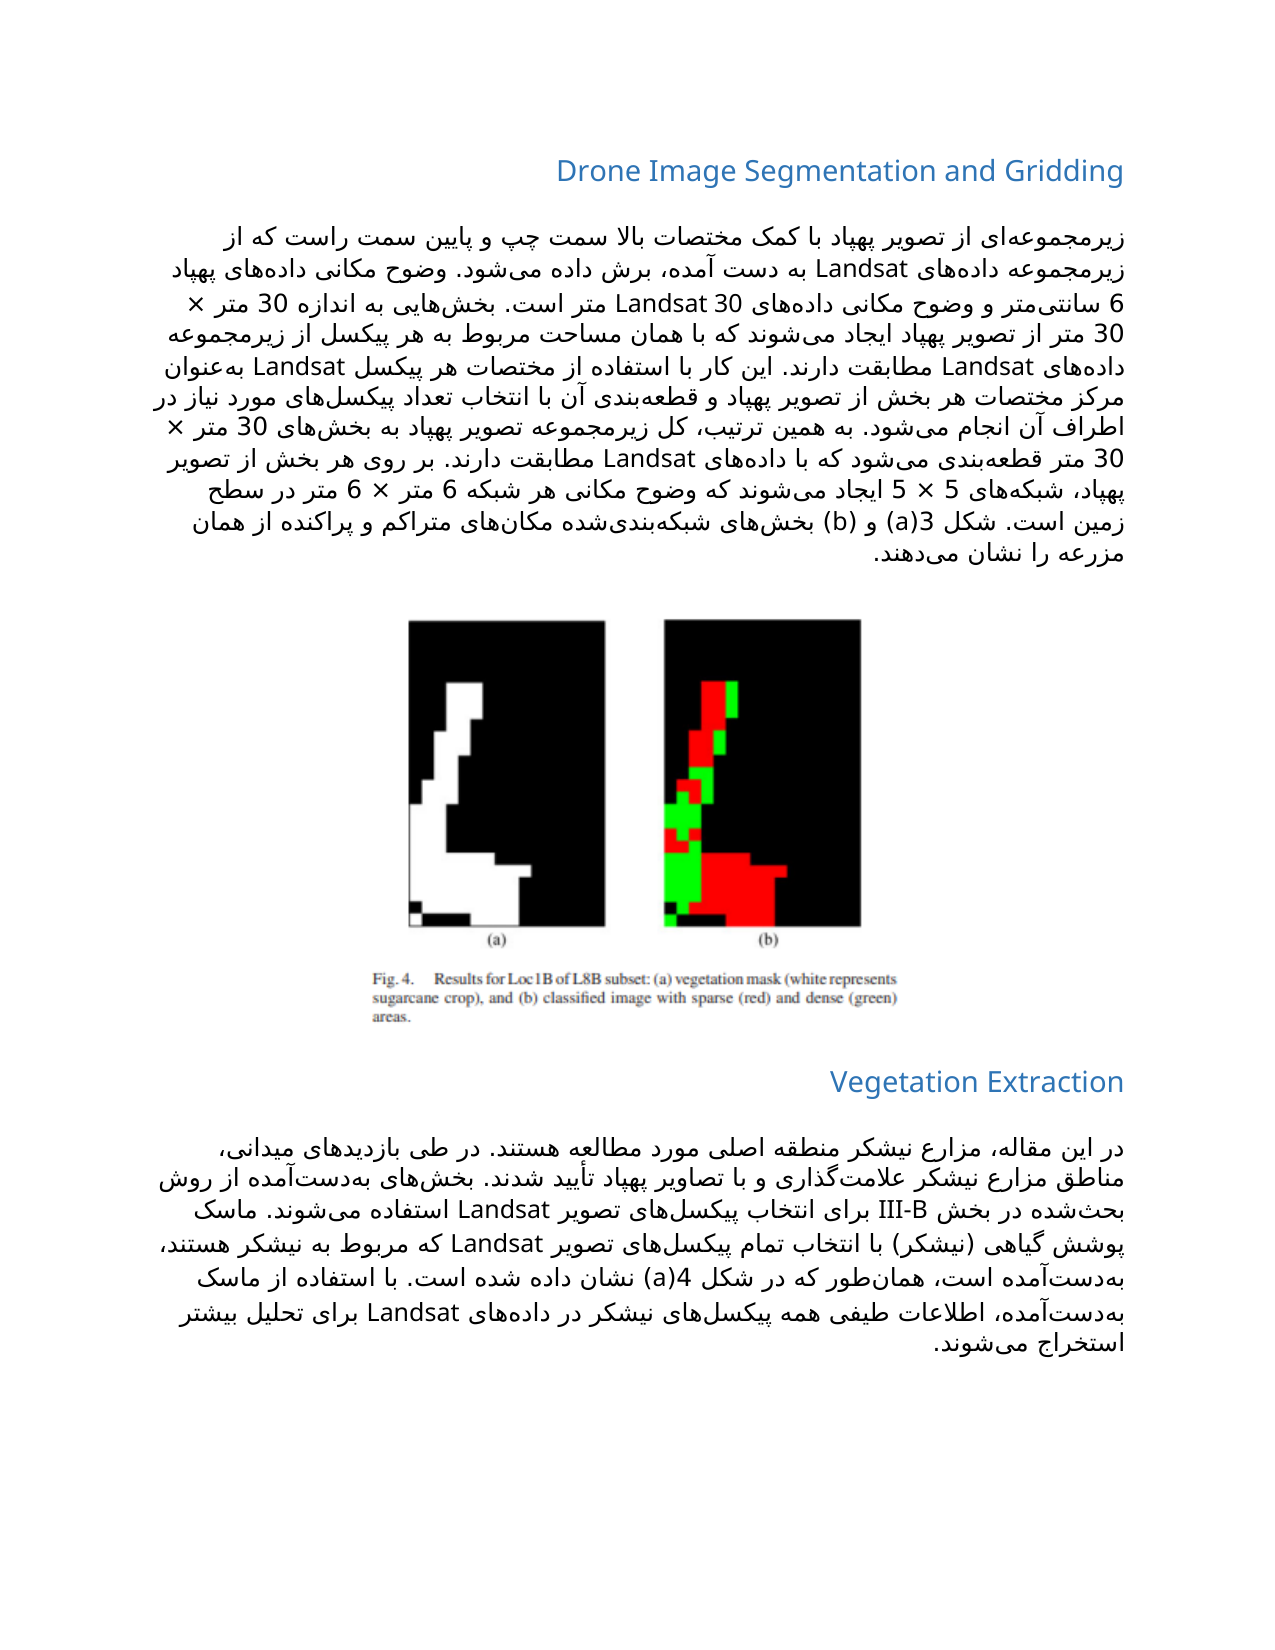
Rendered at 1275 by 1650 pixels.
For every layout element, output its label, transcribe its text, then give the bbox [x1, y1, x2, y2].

text زیرمجموعه‌ای از تصویر پهپاد با کمک مختصات بالا سمت چپ و پایین سمت راست که از زیرمجموعه داده‌های Landsat به دست آمده، برش داده می‌شود. وضوح مکانی داده‌های پهپاد 6 سانتی‌متر و وضوح مکانی داده‌های Landsat 30 متر است. بخش‌هایی به اندازه 30 متر × 30 متر از تصویر پهپاد ایجاد می‌شوند که با همان مساحت مربوط به هر پیکسل از زیرمجموعه داده‌های Landsat مطابقت دارند. این کار با استفاده از مختصات هر پیکسل Landsat به‌عنوان مرکز مختصات هر بخش از تصویر پهپاد و قطعه‌بندی آن با انتخاب تعداد پیکسل‌های مورد نیاز در اطراف آن انجام می‌شود. به همین ترتیب، کل زیرمجموعه تصویر پهپاد به بخش‌های 30 متر × 30 متر قطعه‌بندی می‌شود که با داده‌های Landsat مطابقت دارند. بر روی هر بخش از تصویر پهپاد، شبکه‌های 5 × 5 ایجاد می‌شوند که وضوح مکانی هر شبکه 6 متر × 6 متر در سطح زمین است. شکل 3(a) و (b) بخش‌های شبکه‌بندی‌شده مکان‌های متراکم و پراکنده از همان مزرعه را نشان می‌دهند. [150, 222, 1125, 567]
picture [365, 596, 910, 1033]
subtitle Drone Image Segmentation and Gridding [150, 150, 1125, 190]
text در این مقاله، مزارع نیشکر منطقه اصلی مورد مطالعه هستند. در طی بازدیدهای میدانی، مناطق مزارع نیشکر علامت‌گذاری و با تصاویر پهپاد تأیید شدند. بخش‌های به‌دست‌آمده از روش بحث‌شده در بخش III-B برای انتخاب پیکسل‌های تصویر Landsat استفاده می‌شوند. ماسک پوشش گیاهی (نیشکر) با انتخاب تمام پیکسل‌های تصویر Landsat که مربوط به نیشکر هستند، به‌دست‌آمده است، همان‌طور که در شکل 4(a) نشان داده شده است. با استفاده از ماسک به‌دست‌آمده، اطلاعات طیفی همه پیکسل‌های نیشکر در داده‌های Landsat برای تحلیل بیشتر استخراج می‌شوند. [150, 1134, 1125, 1357]
subtitle Vegetation Extraction [150, 1062, 1125, 1101]
